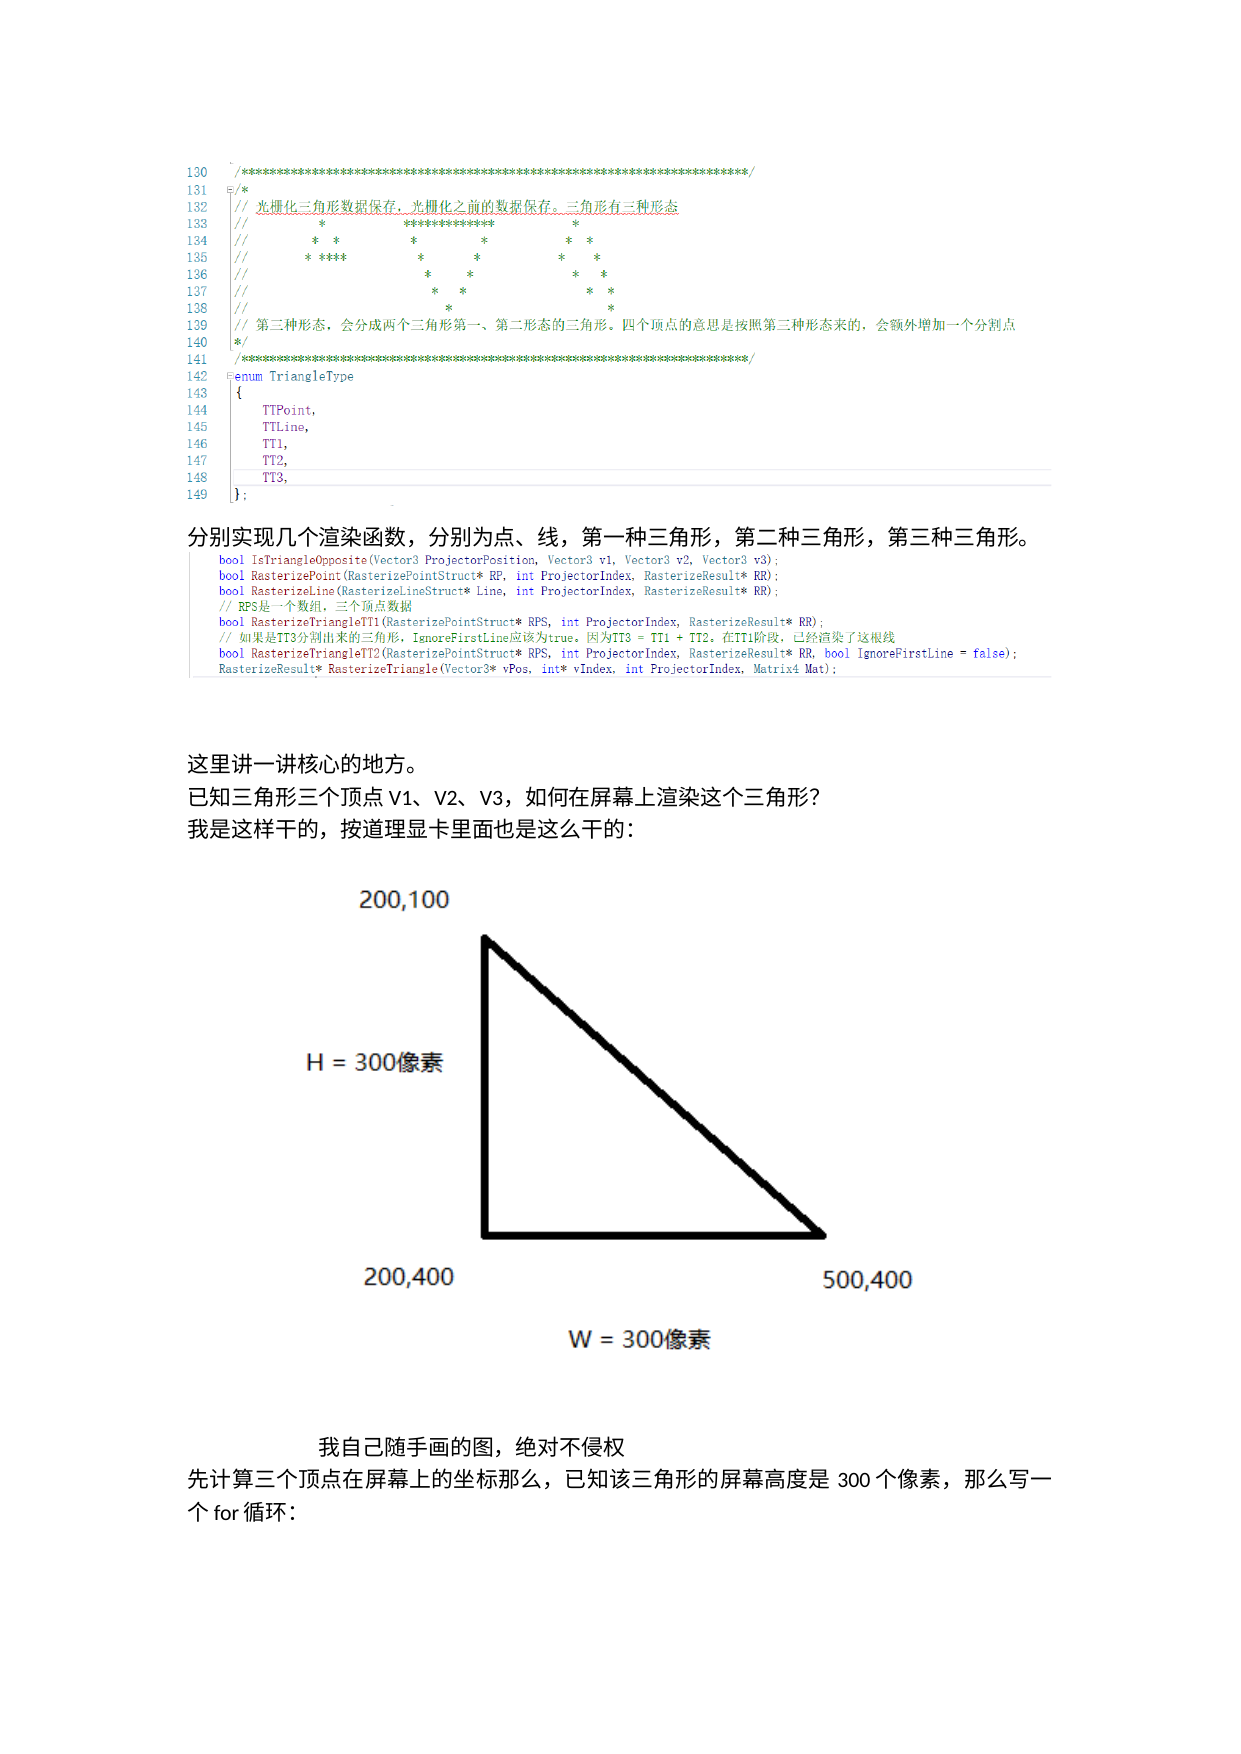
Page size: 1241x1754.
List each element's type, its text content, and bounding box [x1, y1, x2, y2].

picture [187, 552, 1052, 678]
text 这里讲一讲核心的地方。 [187, 747, 1053, 779]
picture [187, 162, 1052, 506]
text 我是这样干的，按道理显卡里面也是这么干的： [187, 812, 1053, 844]
text 分别实现几个渲染函数，分别为点、线，第一种三角形，第二种三角形，第三种三角形。 [187, 519, 1053, 552]
text 已知三角形三个顶点V1、V2、V3，如何在屏幕上渲染这个三角形？ [187, 779, 1053, 812]
picture [187, 844, 977, 1398]
text 我自己随手画的图，绝对不侵权 [275, 1429, 1053, 1462]
text 先计算三个顶点在屏幕上的坐标那么，已知该三角形的屏幕高度是300个像素，那么写一个for循环： [187, 1462, 1053, 1527]
